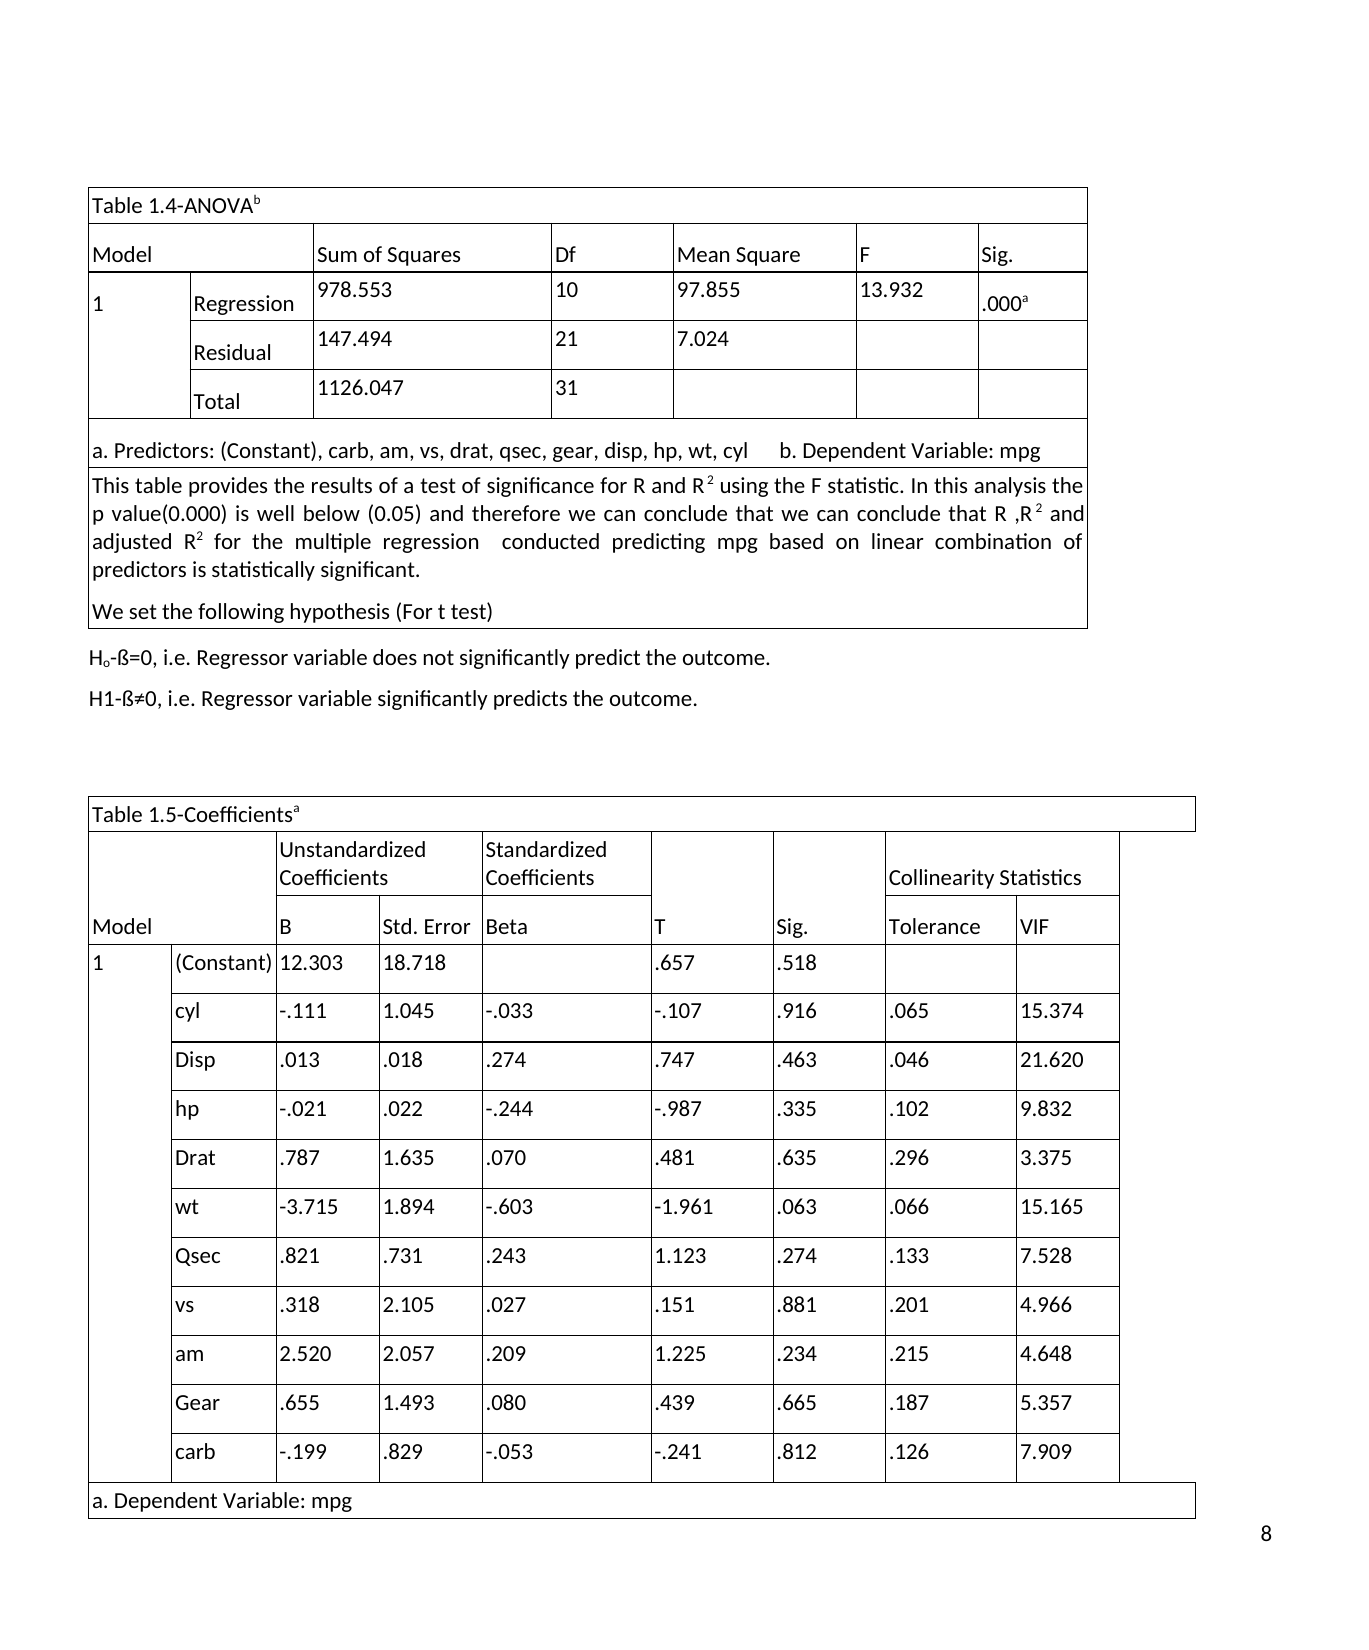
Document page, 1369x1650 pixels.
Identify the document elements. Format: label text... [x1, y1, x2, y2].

table_cell .655 [277, 1385, 379, 1433]
table_cell 978.553 [314, 273, 551, 320]
table_cell Regression [191, 273, 313, 320]
table_cell Drat [172, 1140, 276, 1188]
table_cell 1.894 [380, 1189, 482, 1237]
table_cell Mean Square [674, 224, 856, 271]
table_cell 2.520 [277, 1336, 379, 1384]
table_cell [483, 945, 651, 992]
table_cell .335 [774, 1091, 885, 1139]
table_cell .481 [652, 1140, 773, 1188]
table_cell Residual [191, 321, 313, 369]
table_cell [1017, 945, 1119, 992]
table_cell 9.832 [1017, 1091, 1119, 1139]
table_cell 3.375 [1017, 1140, 1119, 1188]
table_cell .657 [652, 945, 773, 992]
table_cell .209 [483, 1336, 651, 1384]
table_cell Total [191, 370, 313, 418]
table_cell -.111 [277, 994, 379, 1041]
table_cell .829 [380, 1434, 482, 1482]
table_cell -1.961 [652, 1189, 773, 1237]
table_cell .065 [886, 994, 1016, 1041]
table_cell [857, 370, 978, 418]
table_cell .787 [277, 1140, 379, 1188]
table_cell .318 [277, 1287, 379, 1335]
table_header Table 1.5-Coefficientsa [89, 797, 1195, 831]
table_cell .066 [886, 1189, 1016, 1237]
table_cell 7.024 [674, 321, 856, 369]
table_cell Standardized Coefficients [483, 832, 651, 894]
table_cell -.241 [652, 1434, 773, 1482]
table_cell 2.057 [380, 1336, 482, 1384]
table_cell 7.909 [1017, 1434, 1119, 1482]
table_cell Beta [483, 896, 651, 943]
table_cell Collinearity Statistics [886, 832, 1119, 894]
table_cell 18.718 [380, 945, 482, 992]
table_cell .018 [380, 1043, 482, 1090]
table_cell .439 [652, 1385, 773, 1433]
table_cell -.199 [277, 1434, 379, 1482]
table_cell T [652, 832, 773, 943]
table_cell .518 [774, 945, 885, 992]
table_cell .731 [380, 1238, 482, 1286]
table_cell [674, 370, 856, 418]
table_cell .046 [886, 1043, 1016, 1090]
table_cell Sig. [774, 832, 885, 943]
table_cell 1.045 [380, 994, 482, 1041]
table_cell cyl [172, 994, 276, 1041]
table_cell 15.165 [1017, 1189, 1119, 1237]
table_cell .013 [277, 1043, 379, 1090]
text H1-ß≠0, i.e. Regressor variable significantly predicts the outcome. [89, 671, 1272, 713]
table_cell 2.105 [380, 1287, 482, 1335]
table_cell .126 [886, 1434, 1016, 1482]
table_cell .080 [483, 1385, 651, 1433]
table_cell [979, 321, 1087, 369]
table_cell a. Dependent Variable: mpg [89, 1483, 1195, 1517]
table_cell .151 [652, 1287, 773, 1335]
table_cell B [277, 896, 379, 943]
table_cell 31 [552, 370, 673, 418]
table_cell .274 [483, 1043, 651, 1090]
table_cell Gear [172, 1385, 276, 1433]
table_cell 10 [552, 273, 673, 320]
table_header Table 1.4-ANOVAb [89, 188, 1087, 222]
table_cell -3.715 [277, 1189, 379, 1237]
table_cell .274 [774, 1238, 885, 1286]
table_cell 13.932 [857, 273, 978, 320]
table_cell vs [172, 1287, 276, 1335]
table_cell .665 [774, 1385, 885, 1433]
table_cell .881 [774, 1287, 885, 1335]
table_cell .215 [886, 1336, 1016, 1384]
table_cell [857, 321, 978, 369]
table_cell 4.966 [1017, 1287, 1119, 1335]
table_cell .000a [979, 273, 1087, 320]
table_cell -.987 [652, 1091, 773, 1139]
table_cell -.033 [483, 994, 651, 1041]
table_cell .747 [652, 1043, 773, 1090]
table_cell Std. Error [380, 896, 482, 943]
table_cell .201 [886, 1287, 1016, 1335]
table_cell am [172, 1336, 276, 1384]
table_cell Qsec [172, 1238, 276, 1286]
table_cell 1.225 [652, 1336, 773, 1384]
table_cell Sum of Squares [314, 224, 551, 271]
table_cell Unstandardized Coefficients [277, 832, 482, 894]
table_cell hp [172, 1091, 276, 1139]
table_cell .812 [774, 1434, 885, 1482]
table_cell Tolerance [886, 896, 1016, 943]
table_cell 12.303 [277, 945, 379, 992]
table_cell wt [172, 1189, 276, 1237]
table_cell 21.620 [1017, 1043, 1119, 1090]
table_cell 7.528 [1017, 1238, 1119, 1286]
table_cell -.603 [483, 1189, 651, 1237]
table_cell .027 [483, 1287, 651, 1335]
table_cell -.021 [277, 1091, 379, 1139]
table_cell 1.635 [380, 1140, 482, 1188]
table_cell 97.855 [674, 273, 856, 320]
table_cell 147.494 [314, 321, 551, 369]
table_cell a. Predictors: (Constant), carb, am, vs, drat, qsec, gear, disp, hp, wt, cyl b. Dependent Variable: mpg [89, 419, 1087, 467]
table_cell 4.648 [1017, 1336, 1119, 1384]
table_cell 1.493 [380, 1385, 482, 1433]
table_cell [886, 945, 1016, 992]
table_cell Model [89, 224, 313, 271]
table_cell .102 [886, 1091, 1016, 1139]
table_cell 21 [552, 321, 673, 369]
table_cell -.107 [652, 994, 773, 1041]
table_cell Sig. [979, 224, 1087, 271]
table_cell F [857, 224, 978, 271]
table_cell 1 [89, 273, 190, 418]
table_cell -.053 [483, 1434, 651, 1482]
table_cell .063 [774, 1189, 885, 1237]
table_cell .187 [886, 1385, 1016, 1433]
table_cell .243 [483, 1238, 651, 1286]
text Ho-ß=0, i.e. Regressor variable does not significantly predict the outcome. [89, 629, 1272, 671]
table_cell -.244 [483, 1091, 651, 1139]
table_cell .916 [774, 994, 885, 1041]
table_cell VIF [1017, 896, 1119, 943]
table_cell 15.374 [1017, 994, 1119, 1041]
table_cell 1126.047 [314, 370, 551, 418]
table_cell Df [552, 224, 673, 271]
table_cell (Constant) [172, 945, 276, 992]
table_cell Disp [172, 1043, 276, 1090]
table_cell 1.123 [652, 1238, 773, 1286]
table_cell .133 [886, 1238, 1016, 1286]
table_cell .234 [774, 1336, 885, 1384]
table_cell .070 [483, 1140, 651, 1188]
table_cell .635 [774, 1140, 885, 1188]
table_cell .463 [774, 1043, 885, 1090]
table_cell 1 [89, 945, 171, 1482]
table_cell This table provides the results of a test of significance for R and R2 using the F statistic. In this analysis the p value(0.000) is well below (0.05) and therefore we can conclude that we can conclude that R ,R2 and adjusted R2 for the multiple regression conducted predicting mpg based on linear combination of predictors is statistically significant. We set the following hypothesis (For t test) [89, 468, 1087, 628]
table_cell [979, 370, 1087, 418]
table_cell Model [89, 832, 276, 943]
table_cell .022 [380, 1091, 482, 1139]
table_cell 5.357 [1017, 1385, 1119, 1433]
table_cell .296 [886, 1140, 1016, 1188]
table_cell carb [172, 1434, 276, 1482]
table_cell .821 [277, 1238, 379, 1286]
